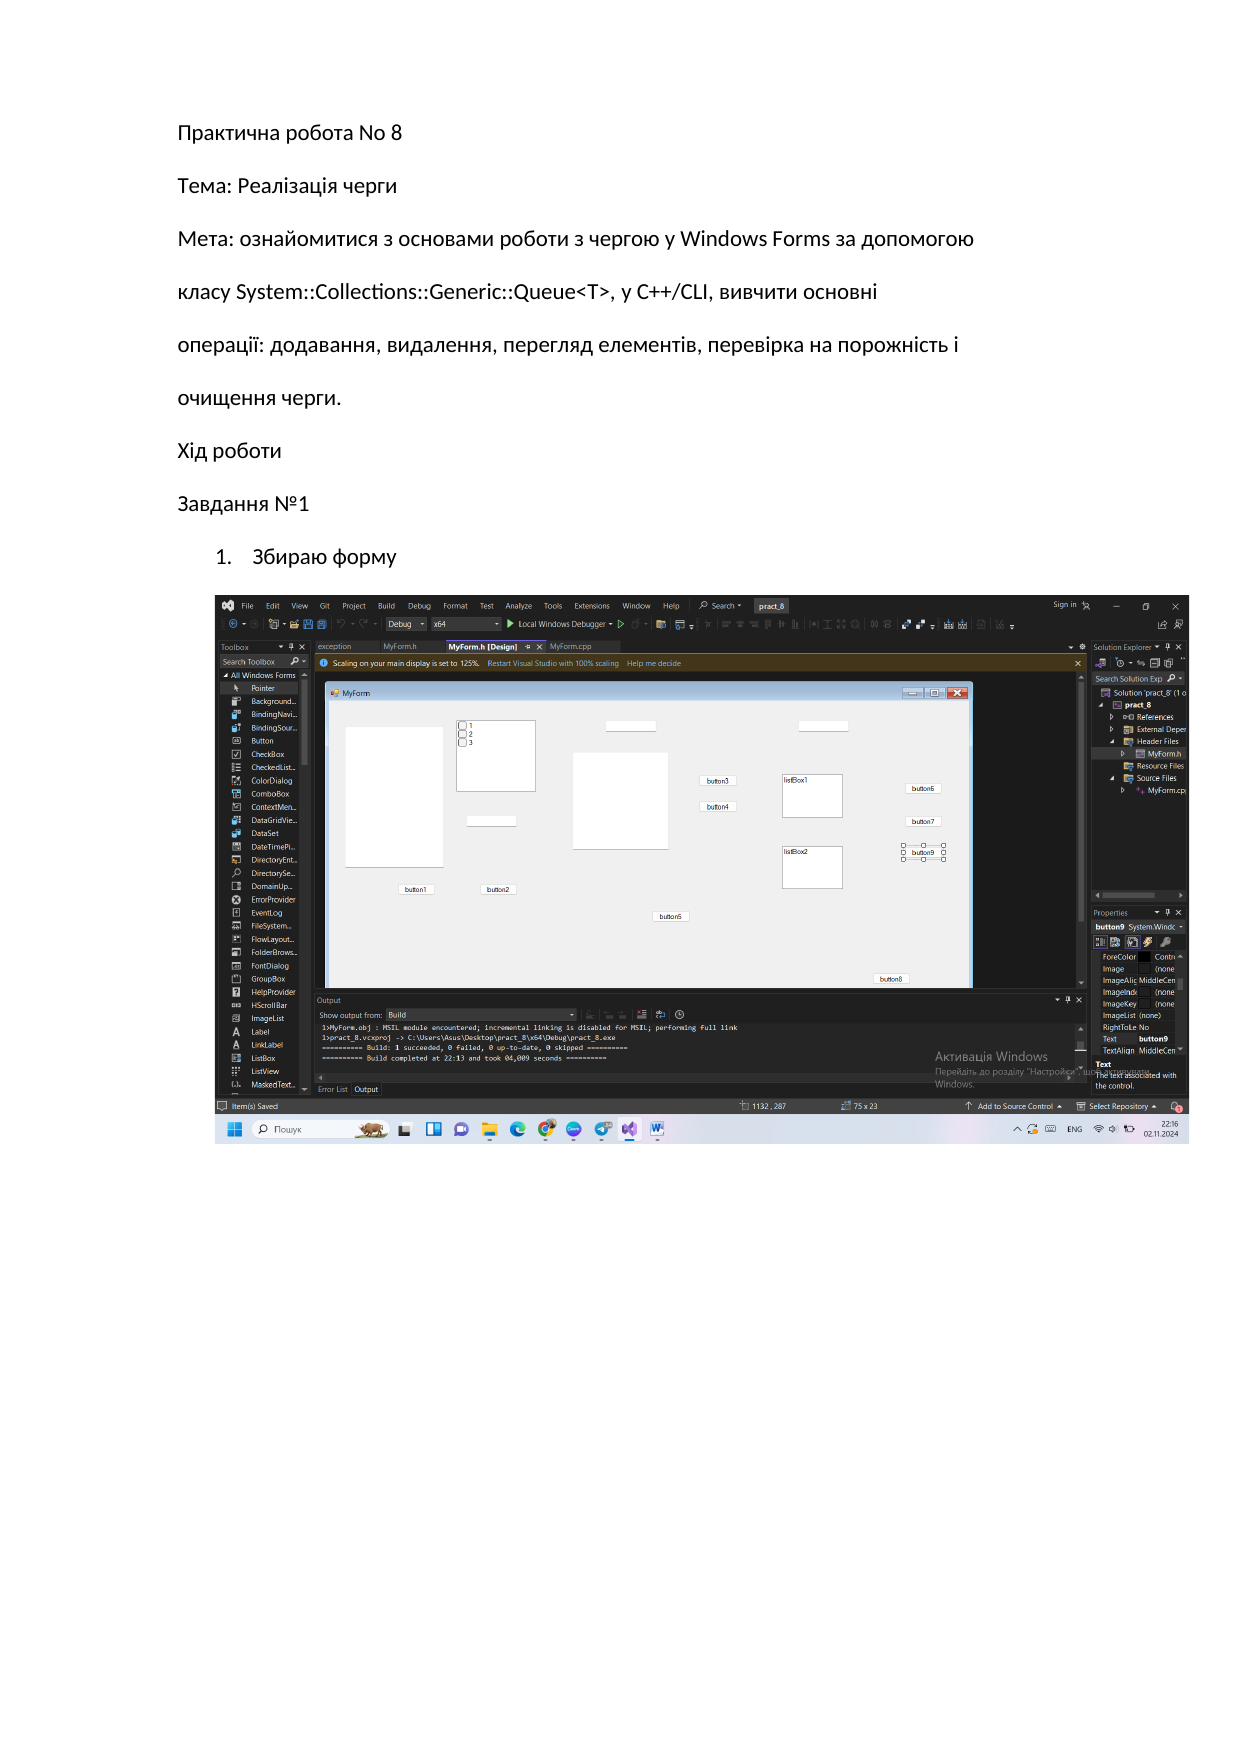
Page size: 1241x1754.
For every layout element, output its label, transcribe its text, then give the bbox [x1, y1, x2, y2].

text операції: додавання, видалення, перегляд елементів, перевірка на порожність і [177, 330, 1152, 358]
text Тема: Реалізація черги [177, 171, 1152, 199]
list Збираю форму [215, 542, 1152, 570]
picture [214, 595, 1190, 1144]
text Хід роботи [177, 436, 1152, 464]
text Завдання №1 [177, 489, 1152, 517]
text Практична робота No 8 [177, 118, 1152, 146]
text класу System::Collections::Generic::Queue<T>, у C++/CLI, вивчити основні [177, 277, 1152, 305]
text Мета: ознайомитися з основами роботи з чергою у Windows Forms за допомогою [177, 224, 1152, 252]
text очищення черги. [177, 383, 1152, 411]
